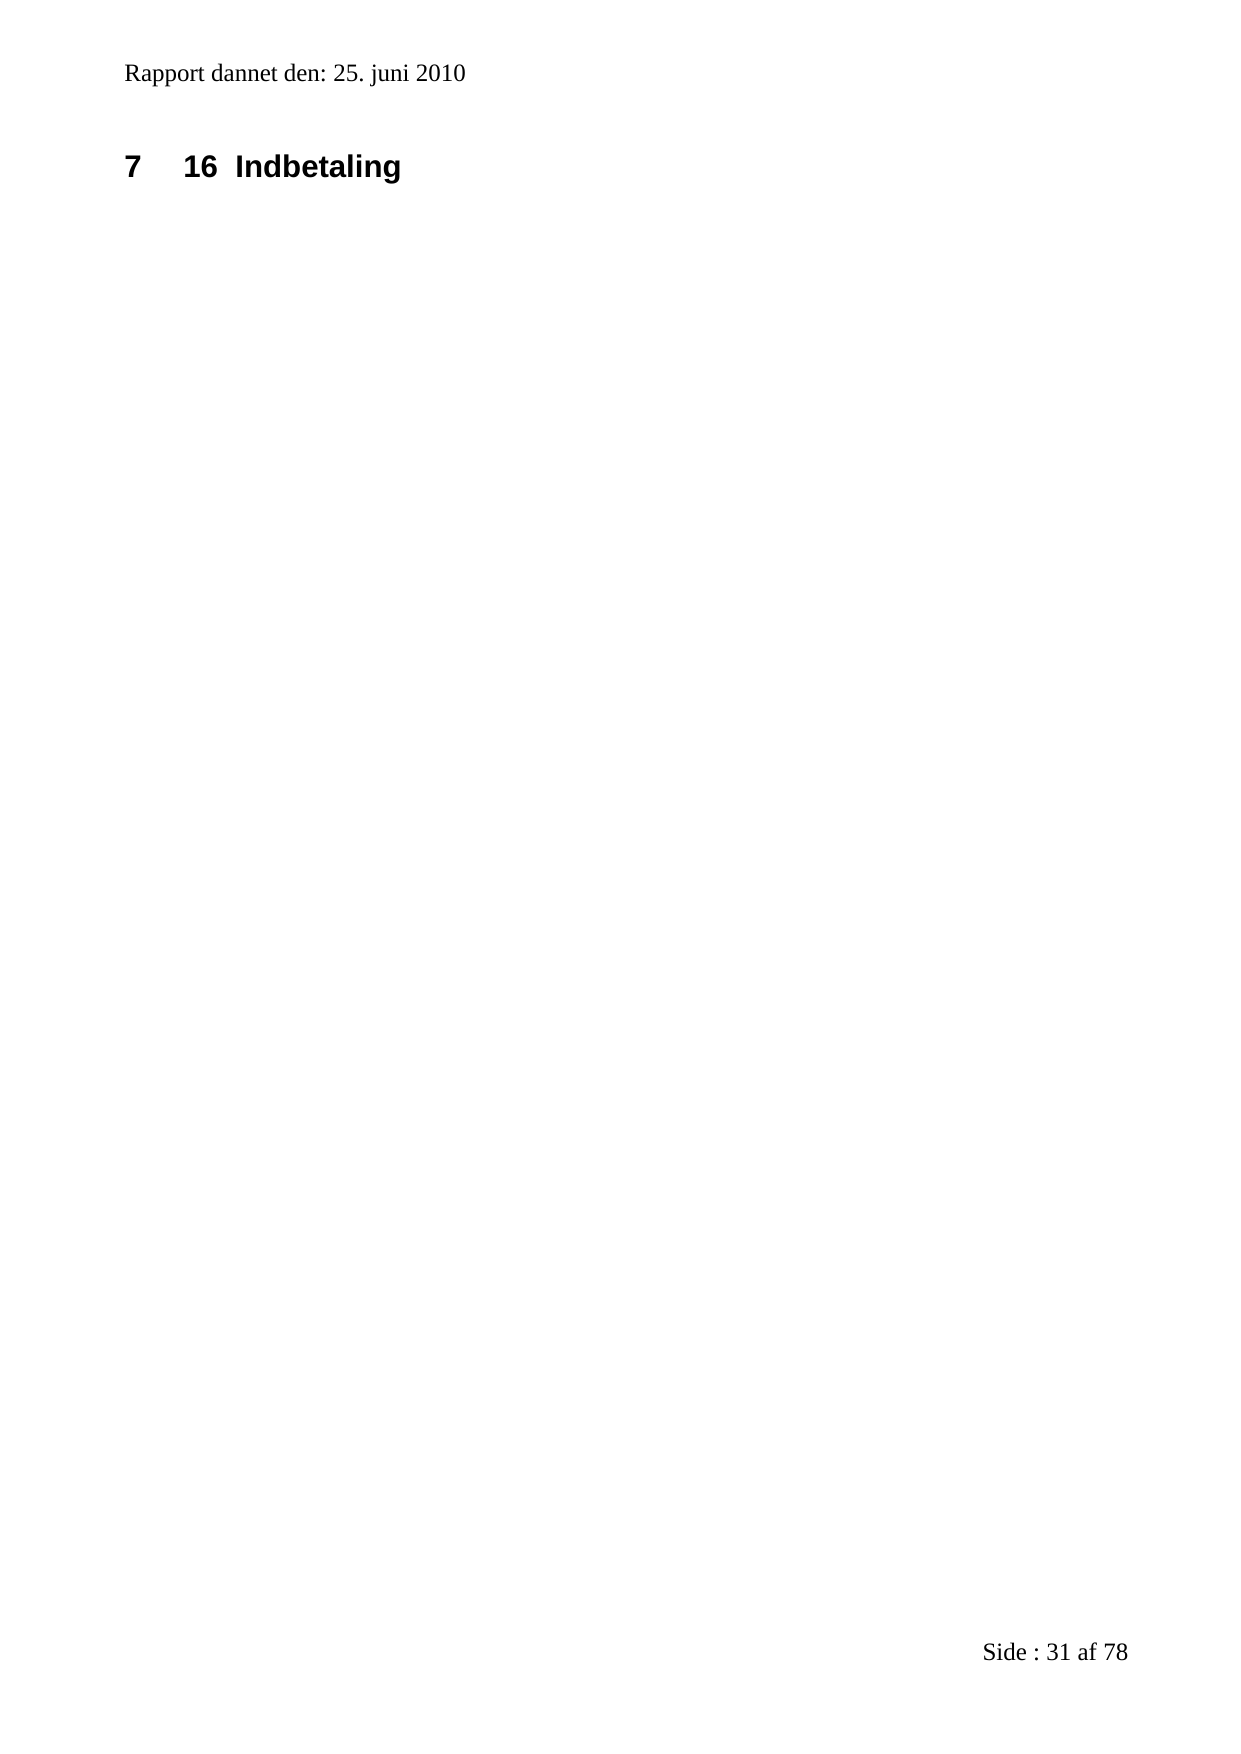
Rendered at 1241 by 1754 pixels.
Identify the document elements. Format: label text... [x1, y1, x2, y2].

subtitle 16 Indbetaling [124, 148, 1137, 183]
